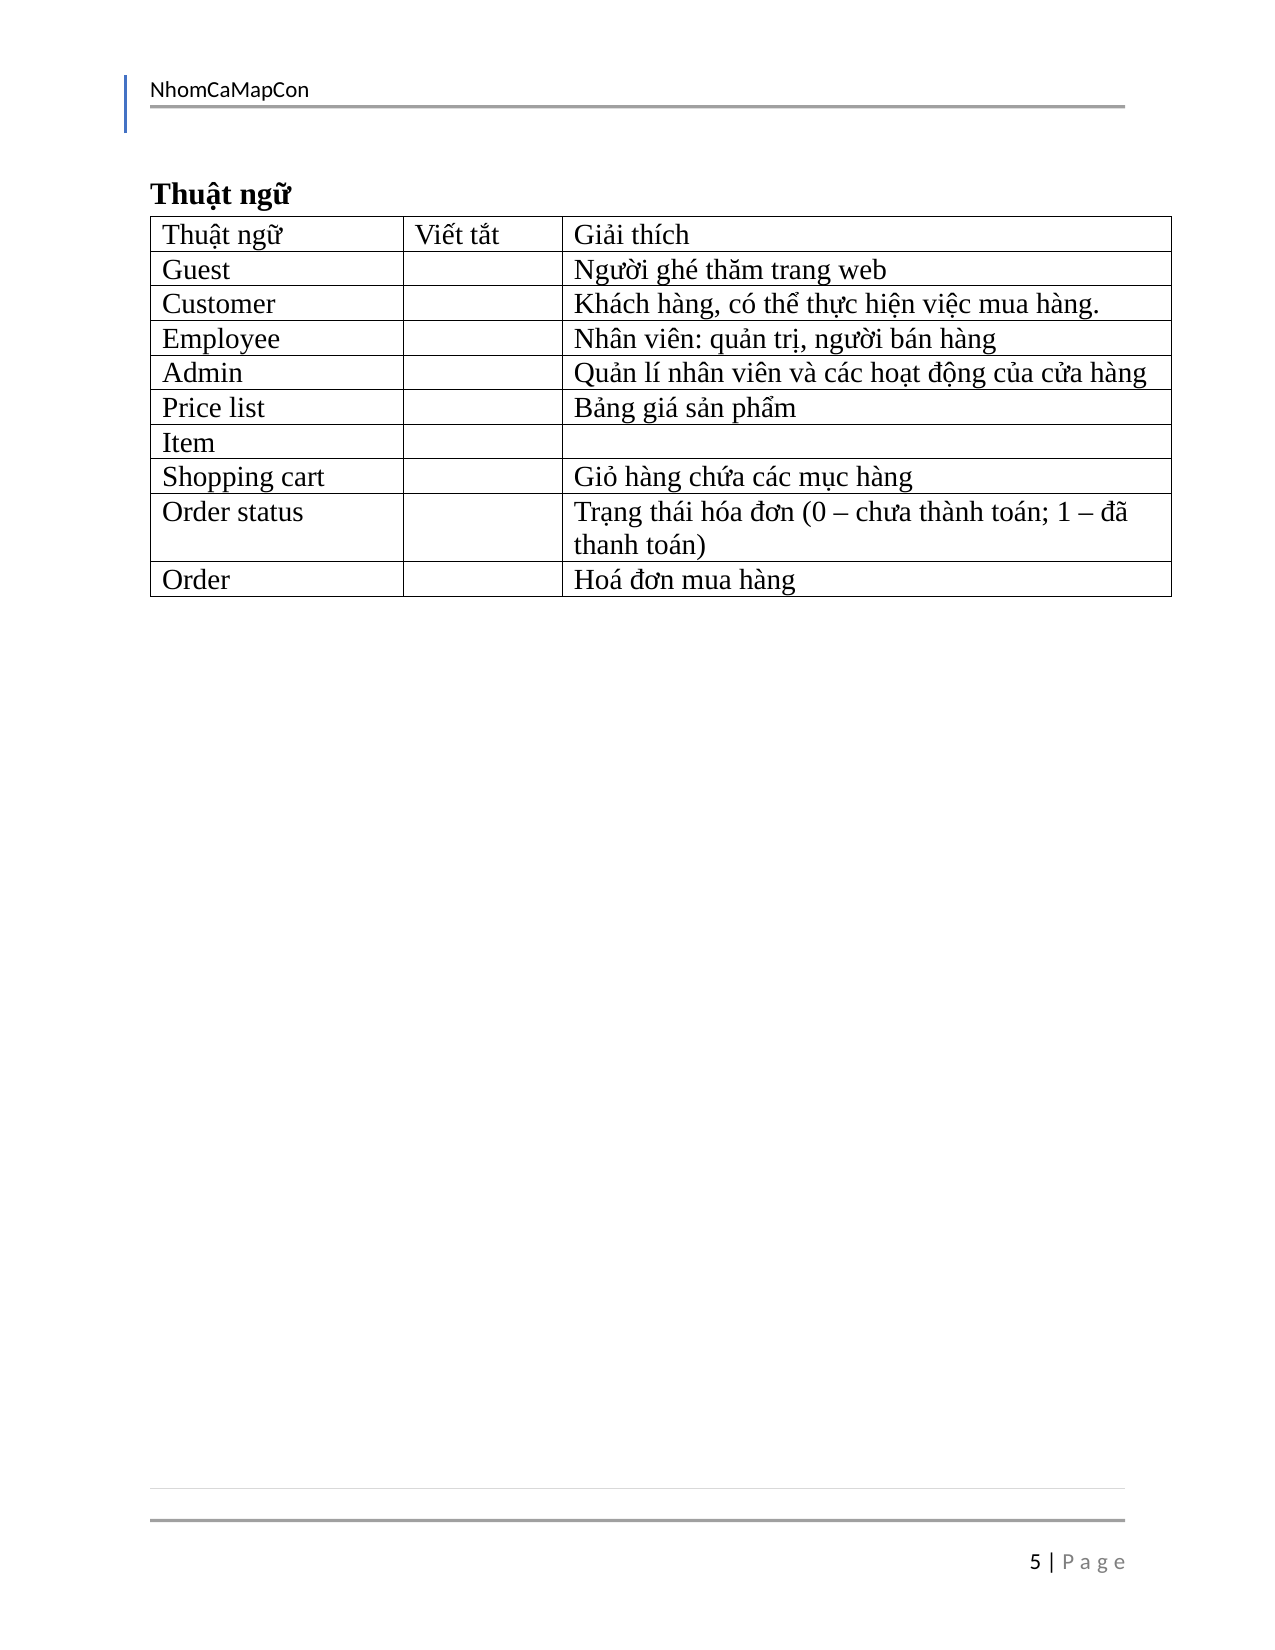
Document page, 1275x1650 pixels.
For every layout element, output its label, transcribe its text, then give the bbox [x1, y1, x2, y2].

table_cell Price list [151, 390, 403, 424]
table_cell Customer [151, 286, 403, 320]
table_cell [404, 356, 562, 389]
table_cell Khách hàng, có thể thực hiện việc mua hàng. [563, 286, 1171, 320]
table_cell [404, 286, 562, 320]
table_header Viết tắt [404, 217, 562, 251]
table_cell [404, 425, 562, 458]
table_cell [404, 562, 562, 596]
table_cell Item [151, 425, 403, 458]
table_cell [404, 390, 562, 424]
table_cell Shopping cart [151, 459, 403, 493]
table_cell Bảng giá sản phẩm [563, 390, 1171, 424]
table_cell [404, 252, 562, 285]
table_cell Giỏ hàng chứa các mục hàng [563, 459, 1171, 493]
table_cell [404, 494, 562, 561]
table_cell Employee [151, 321, 403, 354]
table_cell Admin [151, 356, 403, 389]
table_cell [404, 321, 562, 354]
table_cell Hoá đơn mua hàng [563, 562, 1171, 596]
table_cell [563, 425, 1171, 458]
table_cell Quản lí nhân viên và các hoạt động của cửa hàng [563, 356, 1171, 389]
table_cell Order [151, 562, 403, 596]
table_cell [404, 459, 562, 493]
subtitle Thuật ngữ [150, 175, 1125, 211]
table_cell Người ghé thăm trang web [563, 252, 1171, 285]
table_header Giải thích [563, 217, 1171, 251]
table_cell Guest [151, 252, 403, 285]
table_cell Order status [151, 494, 403, 561]
table_cell Trạng thái hóa đơn (0 – chưa thành toán; 1 – đã thanh toán) [563, 494, 1171, 561]
table_header Thuật ngữ [151, 217, 403, 251]
table_cell Nhân viên: quản trị, người bán hàng [563, 321, 1171, 354]
